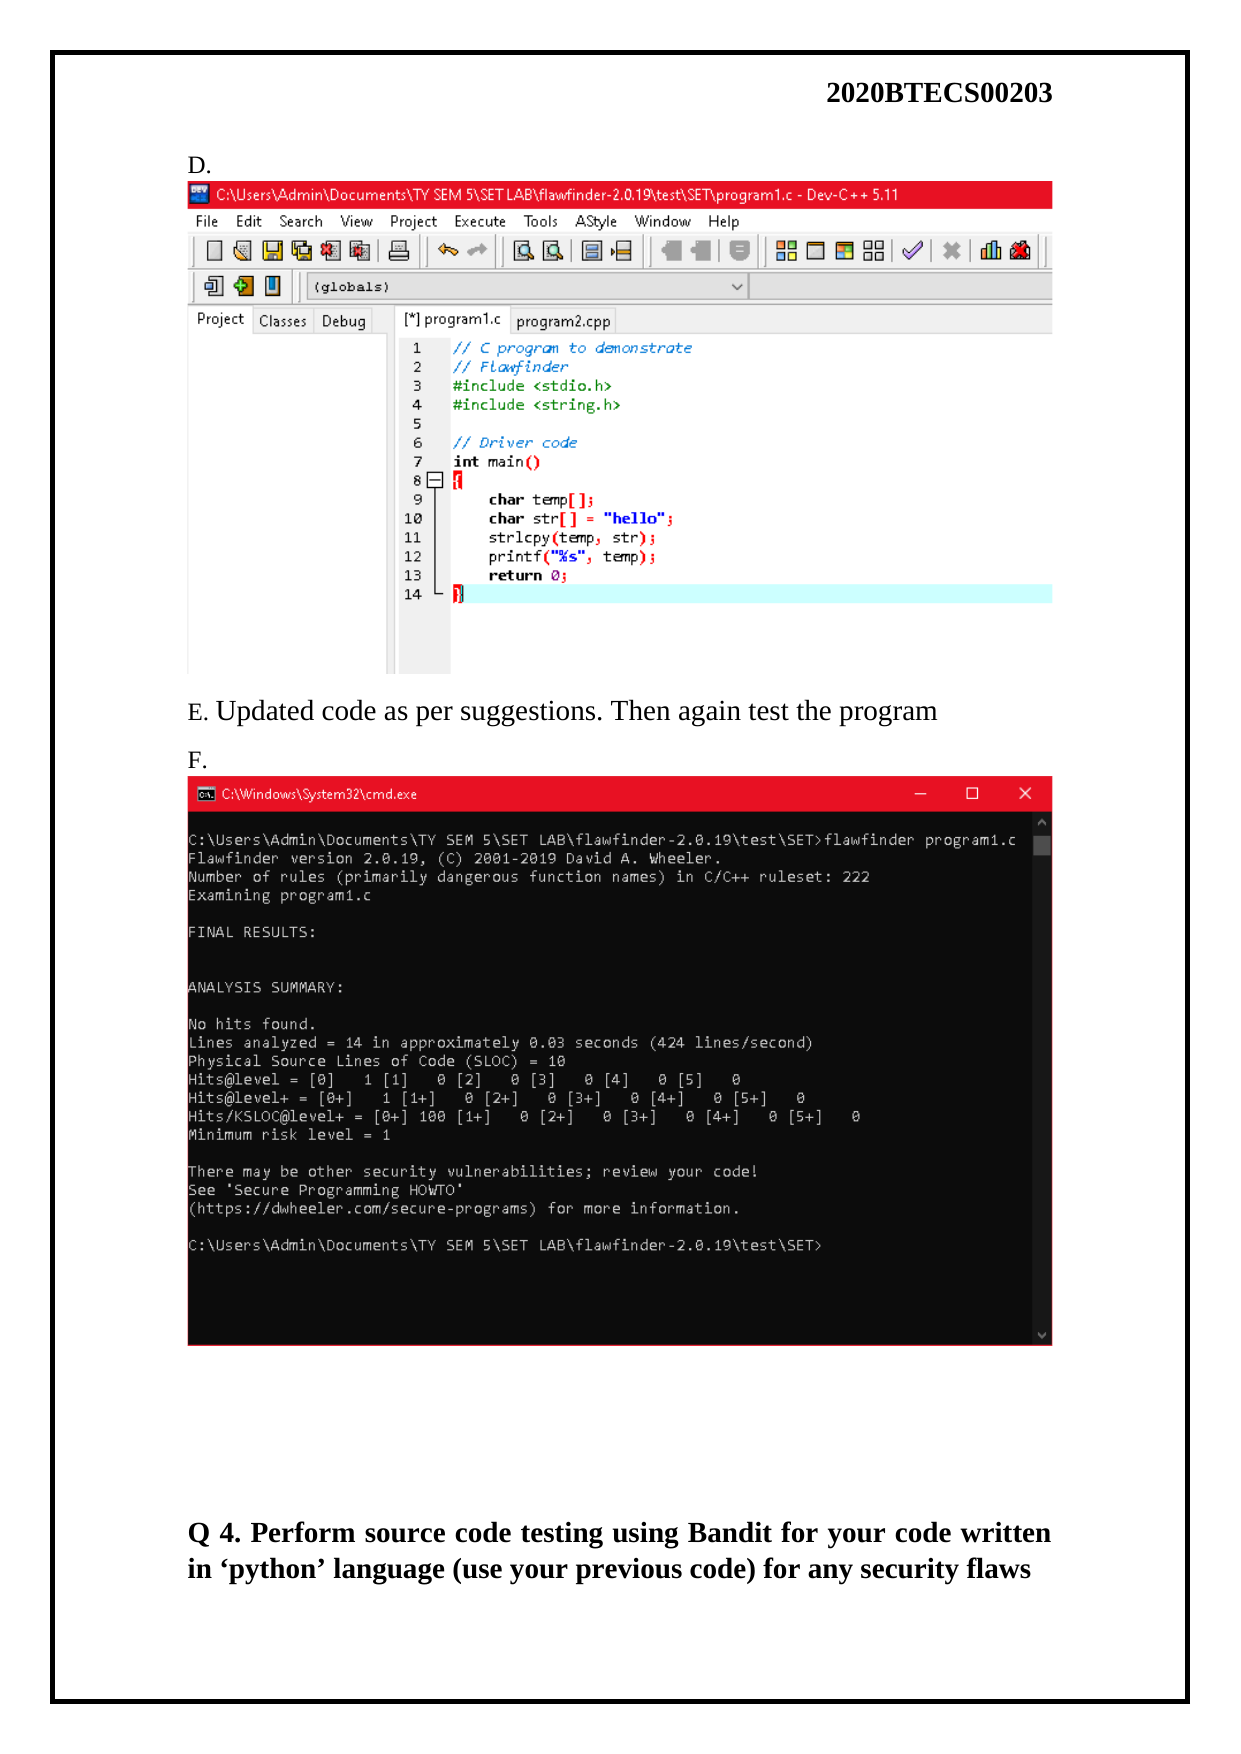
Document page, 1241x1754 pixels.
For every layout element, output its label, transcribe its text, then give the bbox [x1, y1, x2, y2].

picture [187, 181, 1053, 674]
list Updated code as per suggestions. Then again test the program [187, 693, 1053, 726]
picture [187, 776, 1053, 1346]
text Q 4. Perform source code testing using Bandit for your code written in ‘python’ language (use your previous code) for any security flaws [187, 1515, 1053, 1585]
